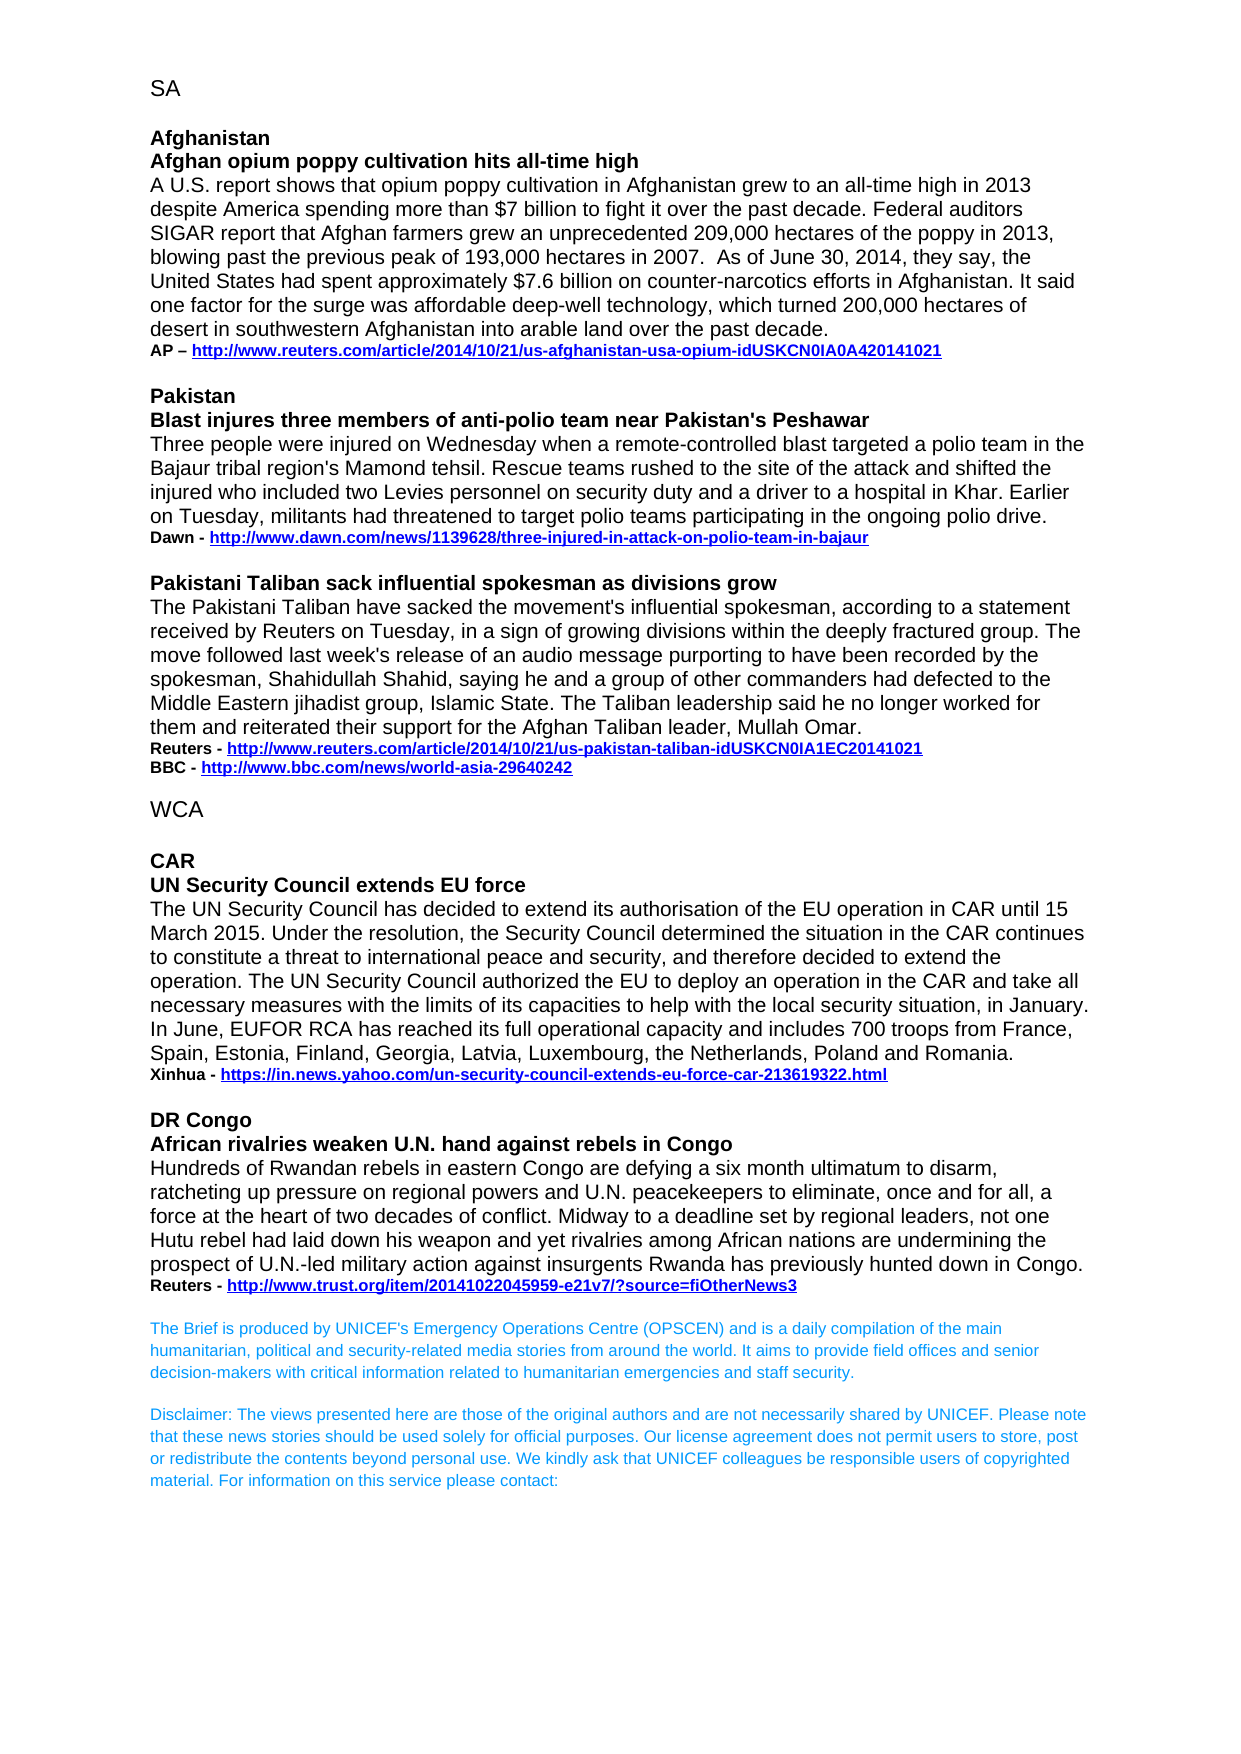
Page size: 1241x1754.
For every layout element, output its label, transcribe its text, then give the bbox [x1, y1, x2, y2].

text Pakistan [150, 384, 1090, 408]
text Pakistani Taliban sack influential spokesman as divisions grow [150, 571, 1090, 595]
text The Pakistani Taliban have sacked the movement's influential spokesman, according to a statement received by Reuters on Tuesday, in a sign of growing divisions within the deeply fractured group. The move followed last week's release of an audio message purporting to have been recorded by the spokesman, Shahidullah Shahid, saying he and a group of other commanders had defected to the Middle Eastern jihadist group, Islamic State. The Taliban leadership said he no longer worked for them and reiterated their support for the Afghan Taliban leader, Mullah Omar. [150, 595, 1090, 739]
text A U.S. report shows that opium poppy cultivation in Afghanistan grew to an all-time high in 2013 despite America spending more than $7 billion to fight it over the past decade. Federal auditors SIGAR report that Afghan farmers grew an unprecedented 209,000 hectares of the poppy in 2013, blowing past the previous peak of 193,000 hectares in 2007. As of June 30, 2014, they say, the United States had spent approximately $7.6 billion on counter-narcotics efforts in Afghanistan. It said one factor for the surge was affordable deep-well technology, which turned 200,000 hectares of desert in southwestern Afghanistan into arable land over the past decade. [150, 173, 1090, 341]
text AP – http://www.reuters.com/article/2014/10/21/us-afghanistan-usa-opium-idUSKCN0IA0A420141021 [150, 341, 1090, 360]
text Reuters - http://www.reuters.com/article/2014/10/21/us-pakistan-taliban-idUSKCN0IA1EC20141021 [150, 739, 1090, 758]
text DR Congo [150, 1108, 1090, 1132]
text Afghan opium poppy cultivation hits all-time high [150, 149, 1090, 173]
text SA [150, 75, 1090, 101]
text Dawn - http://www.dawn.com/news/1139628/three-injured-in-attack-on-polio-team-in-bajaur [150, 528, 1090, 547]
text Blast injures three members of anti-polio team near Pakistan's Peshawar [150, 408, 1090, 432]
text Three people were injured on Wednesday when a remote-controlled blast targeted a polio team in the Bajaur tribal region's Mamond tehsil. Rescue teams rushed to the site of the attack and shifted the injured who included two Levies personnel on security duty and a driver to a hospital in Khar. Earlier on Tuesday, militants had threatened to target polio teams participating in the ongoing polio drive. [150, 432, 1090, 528]
text The UN Security Council has decided to extend its authorisation of the EU operation in CAR until 15 March 2015. Under the resolution, the Security Council determined the situation in the CAR continues to constitute a threat to international peace and security, and therefore decided to extend the operation. The UN Security Council authorized the EU to deploy an operation in the CAR and take all necessary measures with the limits of its capacities to help with the local security situation, in January. In June, EUFOR RCA has reached its full operational capacity and includes 700 troops from France, Spain, Estonia, Finland, Georgia, Latvia, Luxembourg, the Netherlands, Poland and Romania. [150, 897, 1090, 1064]
text The Brief is produced by UNICEF's Emergency Operations Centre (OPSCEN) and is a daily compilation of the main humanitarian, political and security-related media stories from around the world. It aims to provide field offices and senior decision-makers with critical information related to humanitarian emergencies and staff security. [150, 1318, 1090, 1382]
text African rivalries weaken U.N. hand against rebels in Congo [150, 1132, 1090, 1156]
text Afghanistan [150, 125, 1090, 149]
text UN Security Council extends EU force [150, 873, 1090, 897]
text Xinhua - https://in.news.yahoo.com/un-security-council-extends-eu-force-car-213619322.html [150, 1064, 1090, 1084]
text Reuters - http://www.trust.org/item/20141022045959-e21v7/?source=fiOtherNews3 [150, 1275, 1090, 1294]
text WCA [150, 796, 1090, 822]
text BBC - http://www.bbc.com/news/world-asia-29640242 [150, 758, 1090, 777]
text Hundreds of Rwandan rebels in eastern Congo are defying a six month ultimatum to disarm, ratcheting up pressure on regional powers and U.N. peacekeepers to eliminate, once and for all, a force at the heart of two decades of conflict. Midway to a deadline set by regional leaders, not one Hutu rebel had laid down his weapon and yet rivalries among African nations are undermining the prospect of U.N.-led military action against insurgents Rwanda has previously hunted down in Congo. [150, 1156, 1090, 1275]
text CAR [150, 849, 1090, 873]
text Disclaimer: The views presented here are those of the original authors and are not necessarily shared by UNICEF. Please note that these news stories should be used solely for official purposes. Our license agreement does not permit users to store, post or redistribute the contents beyond personal use. We kindly ask that UNICEF colleagues be responsible users of copyrighted material. For information on this service please contact: [150, 1405, 1090, 1490]
